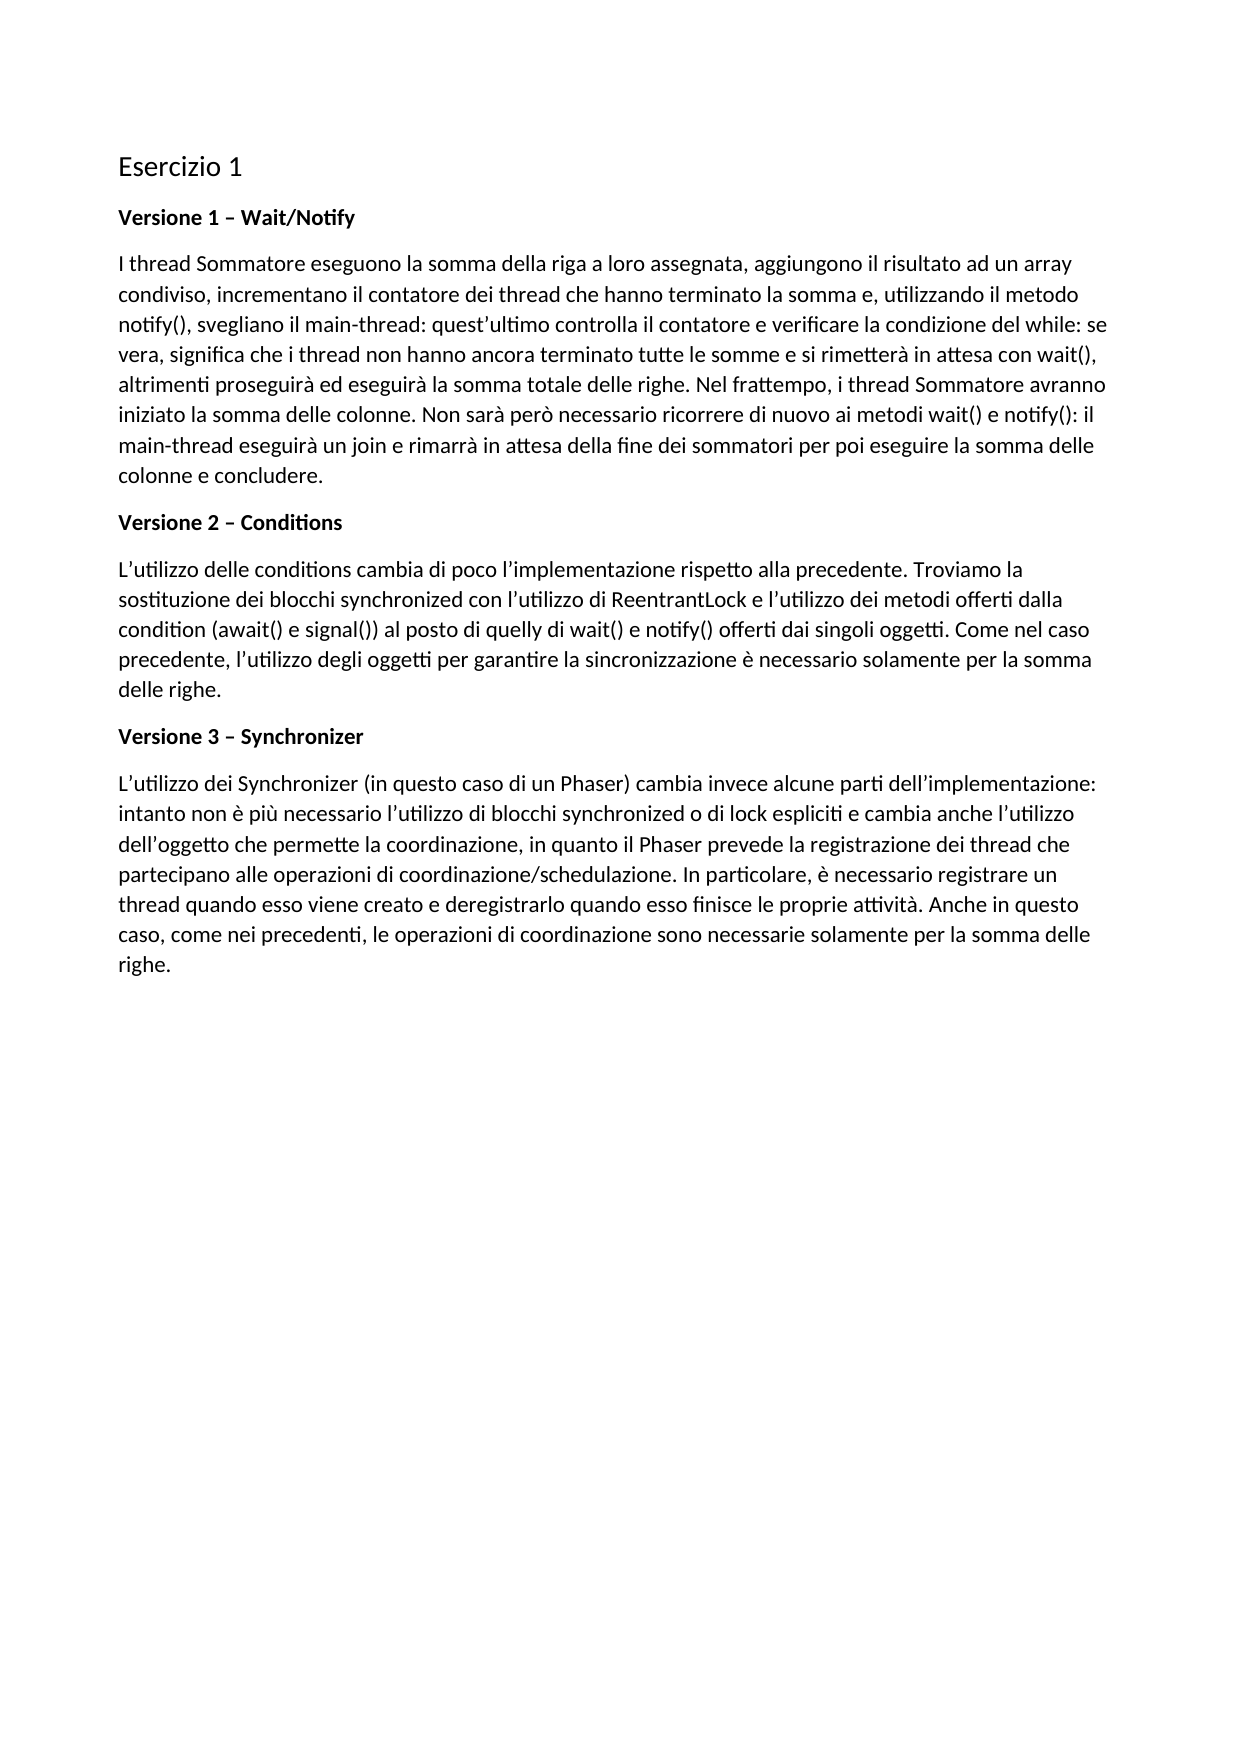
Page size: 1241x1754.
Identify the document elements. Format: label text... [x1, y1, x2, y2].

text Versione 2 – Conditions [118, 508, 1122, 536]
text L’utilizzo dei Synchronizer (in questo caso di un Phaser) cambia invece alcune parti dell’implementazione: intanto non è più necessario l’utilizzo di blocchi synchronized o di lock espliciti e cambia anche l’utilizzo dell’oggetto che permette la coordinazione, in quanto il Phaser prevede la registrazione dei thread che partecipano alle operazioni di coordinazione/schedulazione. In particolare, è necessario registrare un thread quando esso viene creato e deregistrarlo quando esso finisce le proprie attività. Anche in questo caso, come nei precedenti, le operazioni di coordinazione sono necessarie solamente per la somma delle righe. [118, 769, 1122, 979]
text L’utilizzo delle conditions cambia di poco l’implementazione rispetto alla precedente. Troviamo la sostituzione dei blocchi synchronized con l’utilizzo di ReentrantLock e l’utilizzo dei metodi offerti dalla condition (await() e signal()) al posto di quelly di wait() e notify() offerti dai singoli oggetti. Come nel caso precedente, l’utilizzo degli oggetti per garantire la sincronizzazione è necessario solamente per la somma delle righe. [118, 555, 1122, 704]
text Versione 3 – Synchronizer [118, 722, 1122, 751]
text Esercizio 1 [118, 148, 1122, 183]
text I thread Sommatore eseguono la somma della riga a loro assegnata, aggiungono il risultato ad un array condiviso, incrementano il contatore dei thread che hanno terminato la somma e, utilizzando il metodo notify(), svegliano il main-thread: quest’ultimo controlla il contatore e verificare la condizione del while: se vera, significa che i thread non hanno ancora terminato tutte le somme e si rimetterà in attesa con wait(), altrimenti proseguirà ed eseguirà la somma totale delle righe. Nel frattempo, i thread Sommatore avranno iniziato la somma delle colonne. Non sarà però necessario ricorrere di nuovo ai metodi wait() e notify(): il main-thread eseguirà un join e rimarrà in attesa della fine dei sommatori per poi eseguire la somma delle colonne e concludere. [118, 249, 1122, 489]
text Versione 1 – Wait/Notify [118, 203, 1122, 231]
